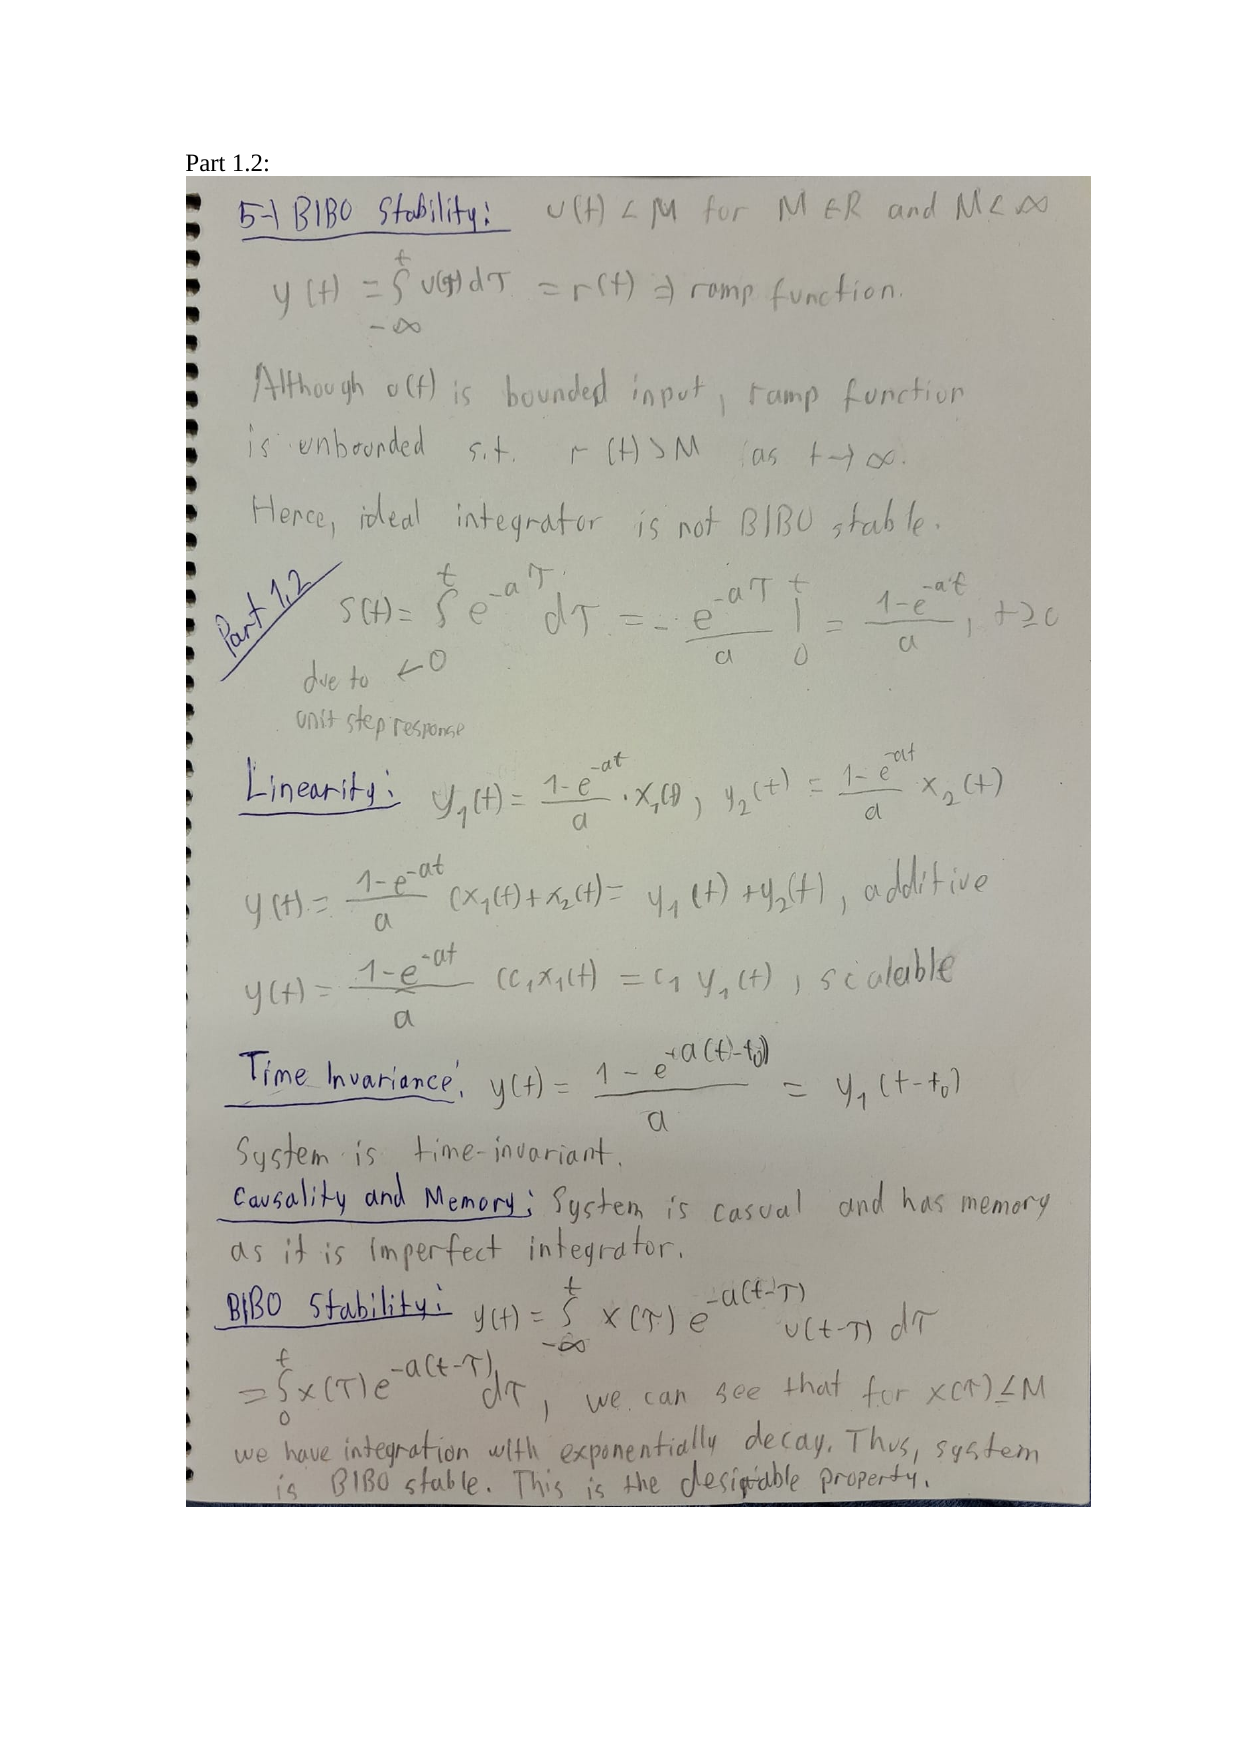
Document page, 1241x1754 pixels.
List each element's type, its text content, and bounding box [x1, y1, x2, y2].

picture [186, 176, 1091, 1507]
text Part 1.2: [185, 148, 1093, 176]
